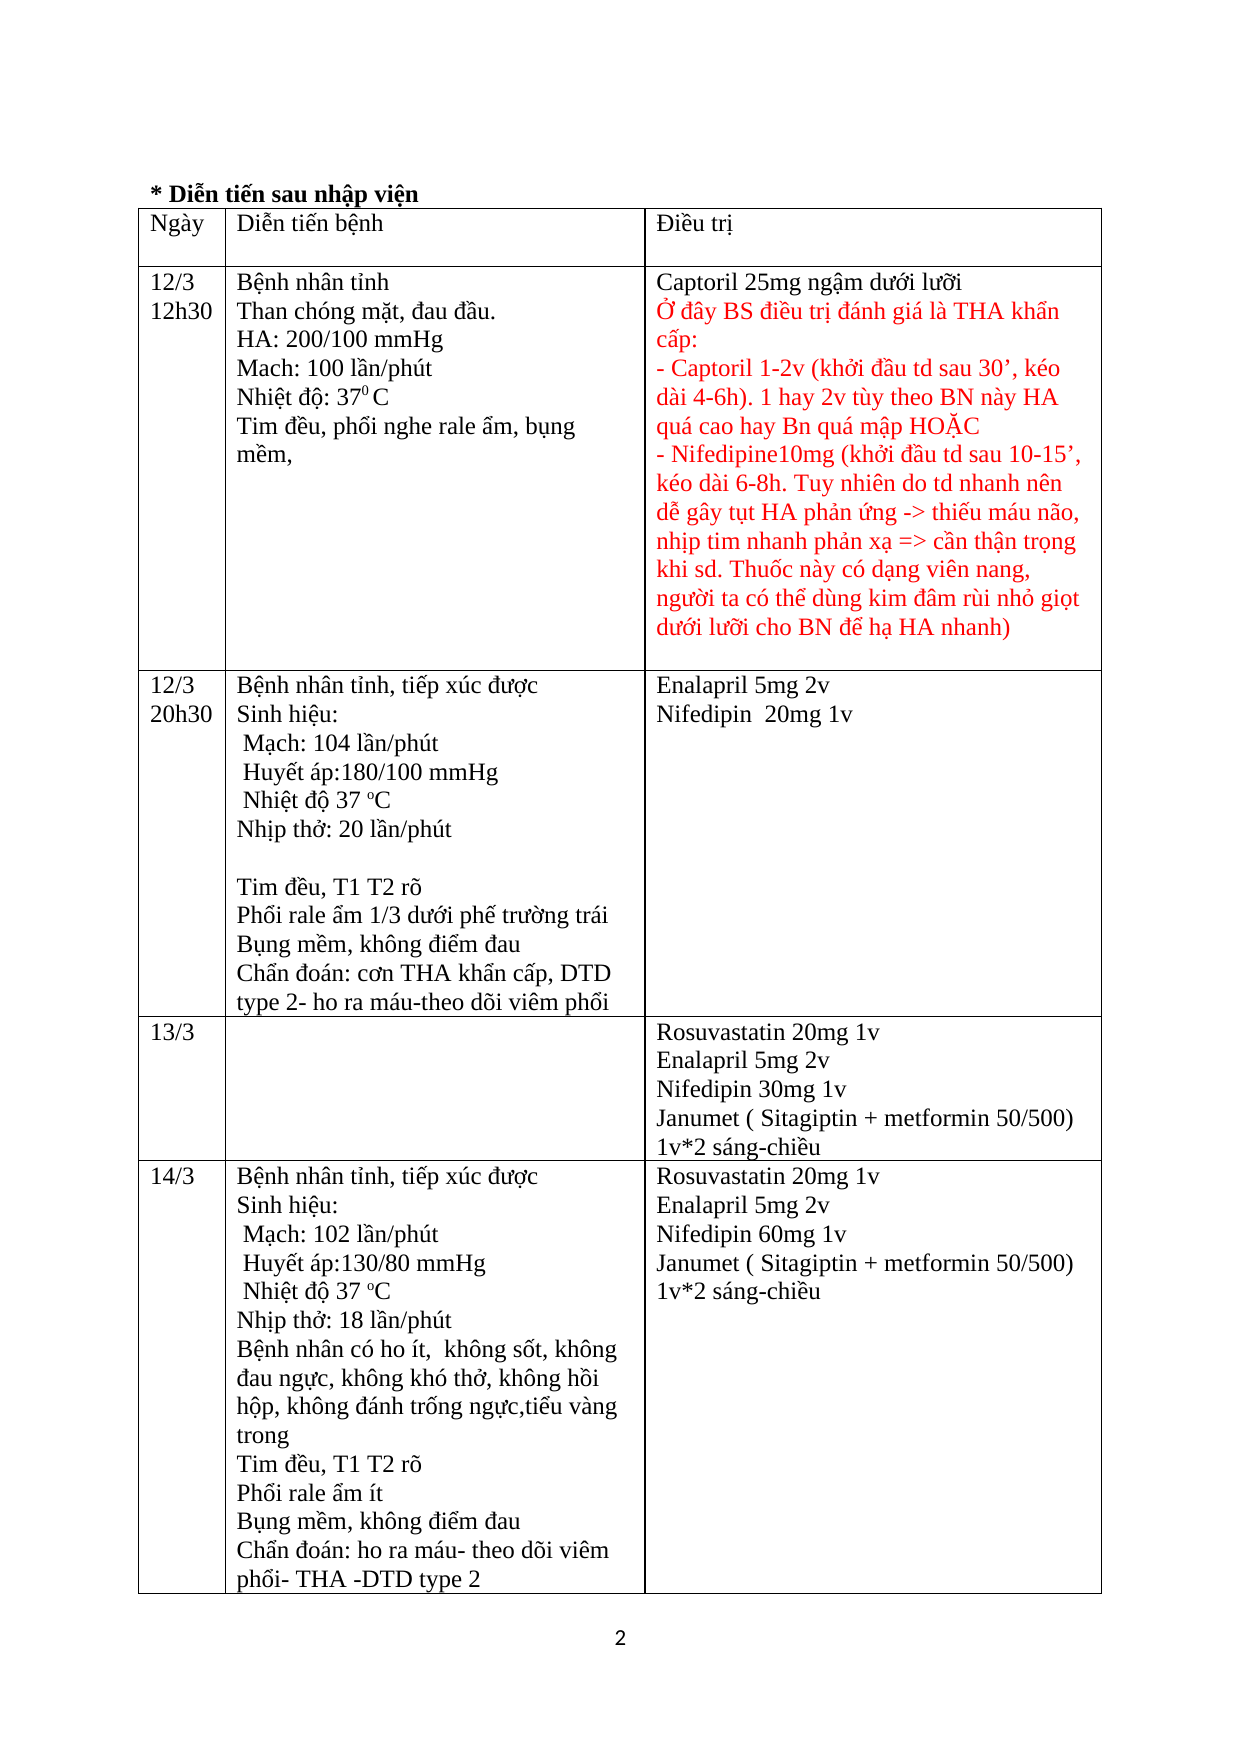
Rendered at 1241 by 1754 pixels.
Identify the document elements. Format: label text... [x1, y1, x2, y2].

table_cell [226, 1161, 644, 1593]
table_header Ngày [139, 209, 225, 266]
table_cell 14/3 [139, 1161, 225, 1593]
table_cell 13/3 [139, 1017, 225, 1160]
table_cell 12/3 20h30 [139, 671, 225, 1016]
table_cell Bệnh nhân tỉnh Than chóng mặt, đau đầu. HA: 200/100 mmHg Mach: 100 lần/phút Nhiệt độ: 370 C Tim đều, phổi nghe rale ẩm, bụng mềm, [226, 267, 644, 669]
table_cell Rosuvastatin 20mg 1v Enalapril 5mg 2v Nifedipin 30mg 1v Janumet ( Sitagiptin + metformin 50/500) 1v*2 sáng-chiều [646, 1017, 1101, 1160]
table_cell Enalapril 5mg 2v Nifedipin 20mg 1v [646, 671, 1101, 1016]
table_cell [226, 1017, 644, 1160]
table_cell 12/3 12h30 [139, 267, 225, 669]
table_header Diễn tiến bệnh [226, 209, 644, 266]
table_cell Captoril 25mg ngậm dưới lưỡi Ở đây BS điều trị đánh giá là THA khẩn cấp: - Captoril 1-2v (khởi đầu td sau 30’, kéo dài 4-6h). 1 hay 2v tùy theo BN này HA quá cao hay Bn quá mập HOẶC - Nifedipine10mg (khởi đầu td sau 10-15’, kéo dài 6-8h. Tuy nhiên do td nhanh nên dễ gây tụt HA phản ứng -> thiếu máu não, nhịp tim nhanh phản xạ => cần thận trọng khi sd. Thuốc này có dạng viên nang, người ta có thể dùng kim đâm rùi nhỏ giọt dưới lưỡi cho BN để hạ HA nhanh) [646, 267, 1101, 669]
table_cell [646, 1161, 1101, 1593]
table_header Điều trị [646, 209, 1101, 266]
text * Diễn tiến sau nhập viện [150, 179, 1090, 207]
table_cell Bệnh nhân tỉnh, tiếp xúc được Sinh hiệu: Mạch: 104 lần/phút Huyết áp:180/100 mmHg Nhiệt độ 37 oC Nhịp thở: 20 lần/phút Tim đều, T1 T2 rõ Phổi rale ẩm 1/3 dưới phế trường trái Bụng mềm, không điểm đau Chẩn đoán: cơn THA khẩn cấp, DTD type 2- ho ra máu-theo dõi viêm phổi [226, 671, 644, 1016]
